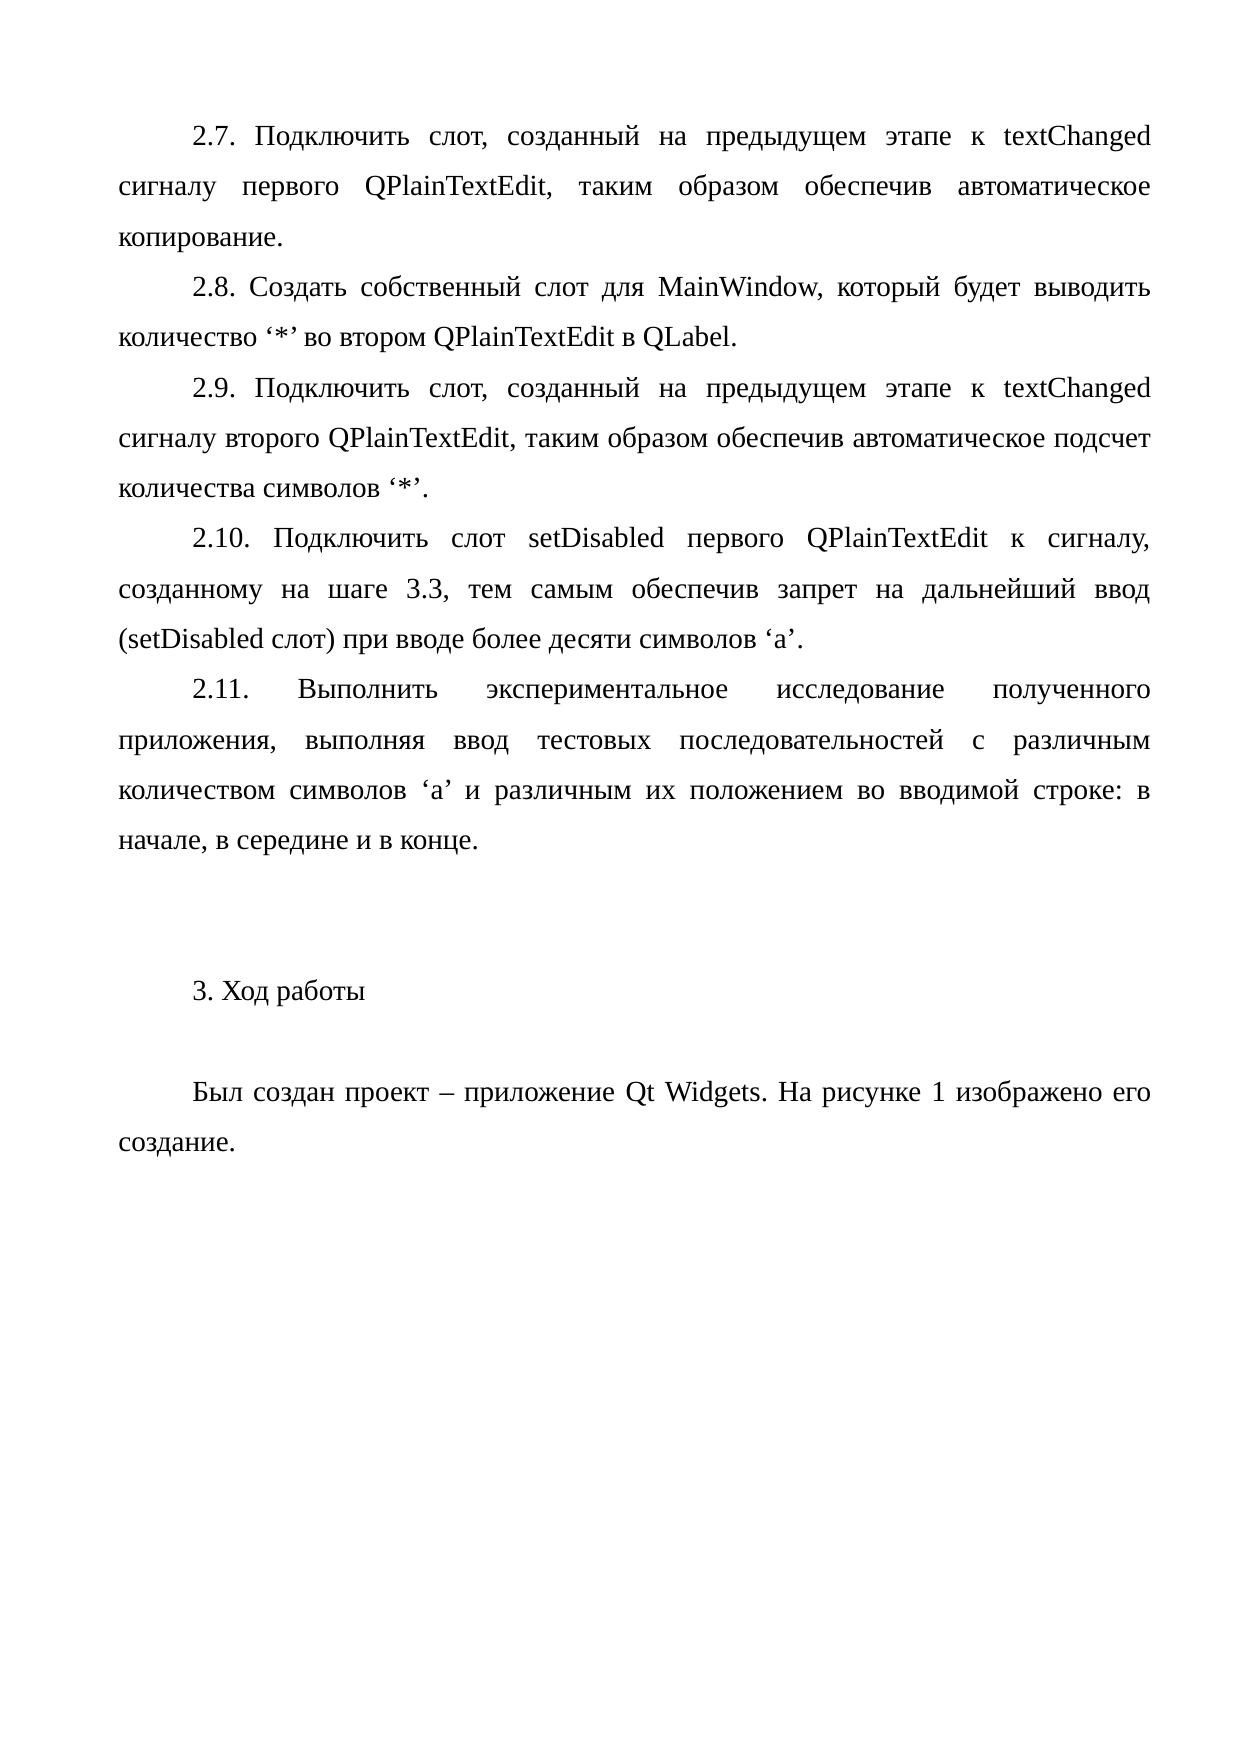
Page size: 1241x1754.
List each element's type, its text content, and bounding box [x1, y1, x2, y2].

text Был создан проект – приложение Qt Widgets. На рисунке 1 изображено его создание. [118, 1074, 1152, 1158]
text 2.7. Подключить слот, созданный на предыдущем этапе к textChanged сигналу первого QPlainTextEdit, таким образом обеспечив автоматическое копирование. [118, 118, 1152, 252]
text 2.8. Создать собственный слот для MainWindow, который будет выводить количество ‘*’ во втором QPlainTextEdit в QLabel. [118, 269, 1152, 353]
text 2.11. Выполнить экспериментальное исследование полученного приложения, выполняя ввод тестовых последовательностей с различным количеством символов ‘a’ и различным их положением во вводимой строке: в начале, в середине и в конце. [118, 672, 1152, 856]
text 3. Ход работы [118, 973, 1152, 1007]
text 2.9. Подключить слот, созданный на предыдущем этапе к textChanged сигналу второго QPlainTextEdit, таким образом обеспечив автоматическое подсчет количества символов ‘*’. [118, 370, 1152, 504]
text 2.10. Подключить слот setDisabled первого QPlainTextEdit к сигналу, созданному на шаге 3.3, тем самым обеспечив запрет на дальнейший ввод (setDisabled cлот) при вводе более десяти символов ‘a’. [118, 521, 1152, 655]
